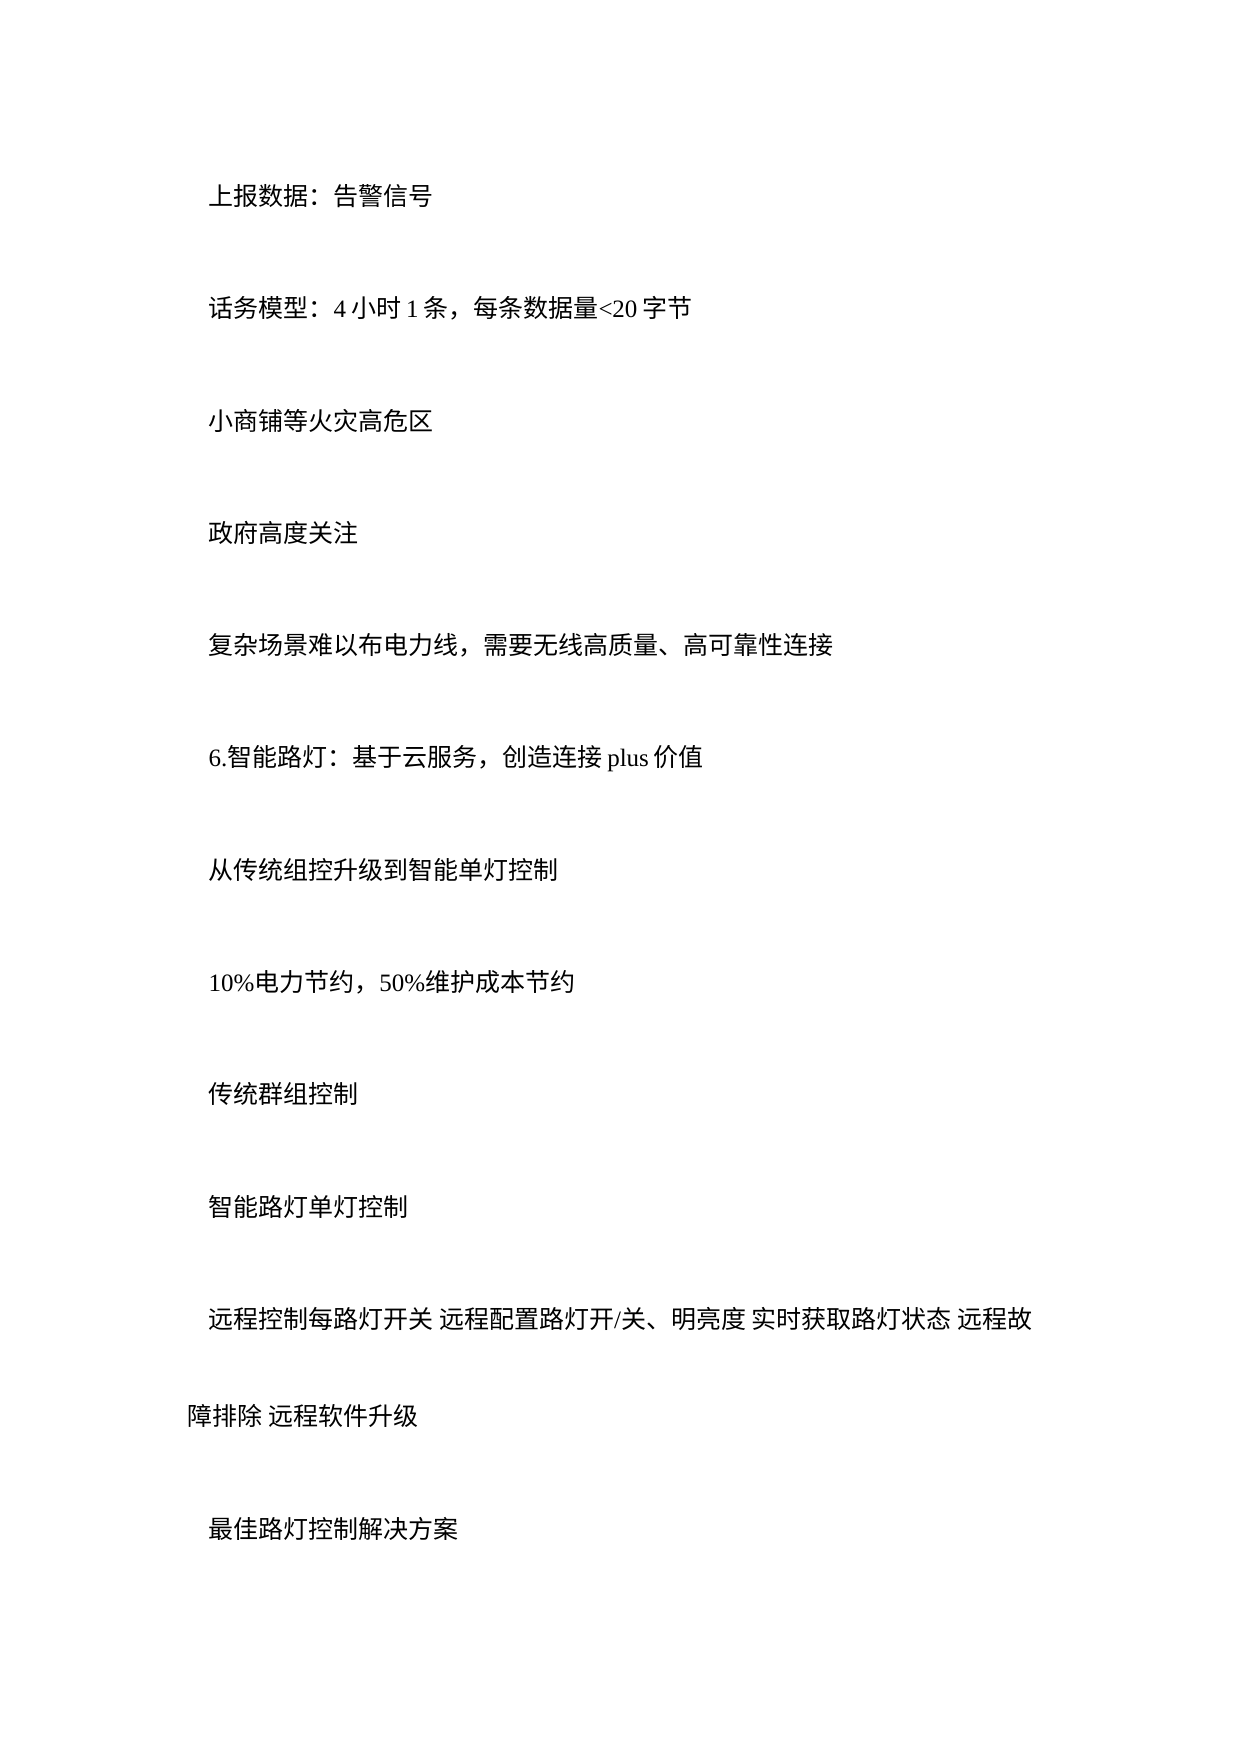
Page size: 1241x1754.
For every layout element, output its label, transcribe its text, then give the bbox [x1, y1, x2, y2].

text 从传统组控升级到智能单灯控制 [187, 836, 1053, 901]
text 远程控制每路灯开关 远程配置路灯开/关、明亮度 实时获取路灯状态 远程故障排除 远程软件升级 [187, 1285, 1053, 1447]
text 上报数据：告警信号 [187, 162, 1053, 227]
text 智能路灯单灯控制 [187, 1173, 1053, 1238]
text 复杂场景难以布电力线，需要无线高质量、高可靠性连接 [187, 611, 1053, 676]
text 10%电力节约，50%维护成本节约 [187, 948, 1053, 1013]
text 政府高度关注 [187, 499, 1053, 564]
text 最佳路灯控制解决方案 [187, 1495, 1053, 1560]
text 6.智能路灯：基于云服务，创造连接plus价值 [187, 723, 1053, 788]
text 小商铺等火灾高危区 [187, 387, 1053, 452]
text 话务模型：4小时1条，每条数据量<20字节 [187, 274, 1053, 339]
text 传统群组控制 [187, 1060, 1053, 1125]
